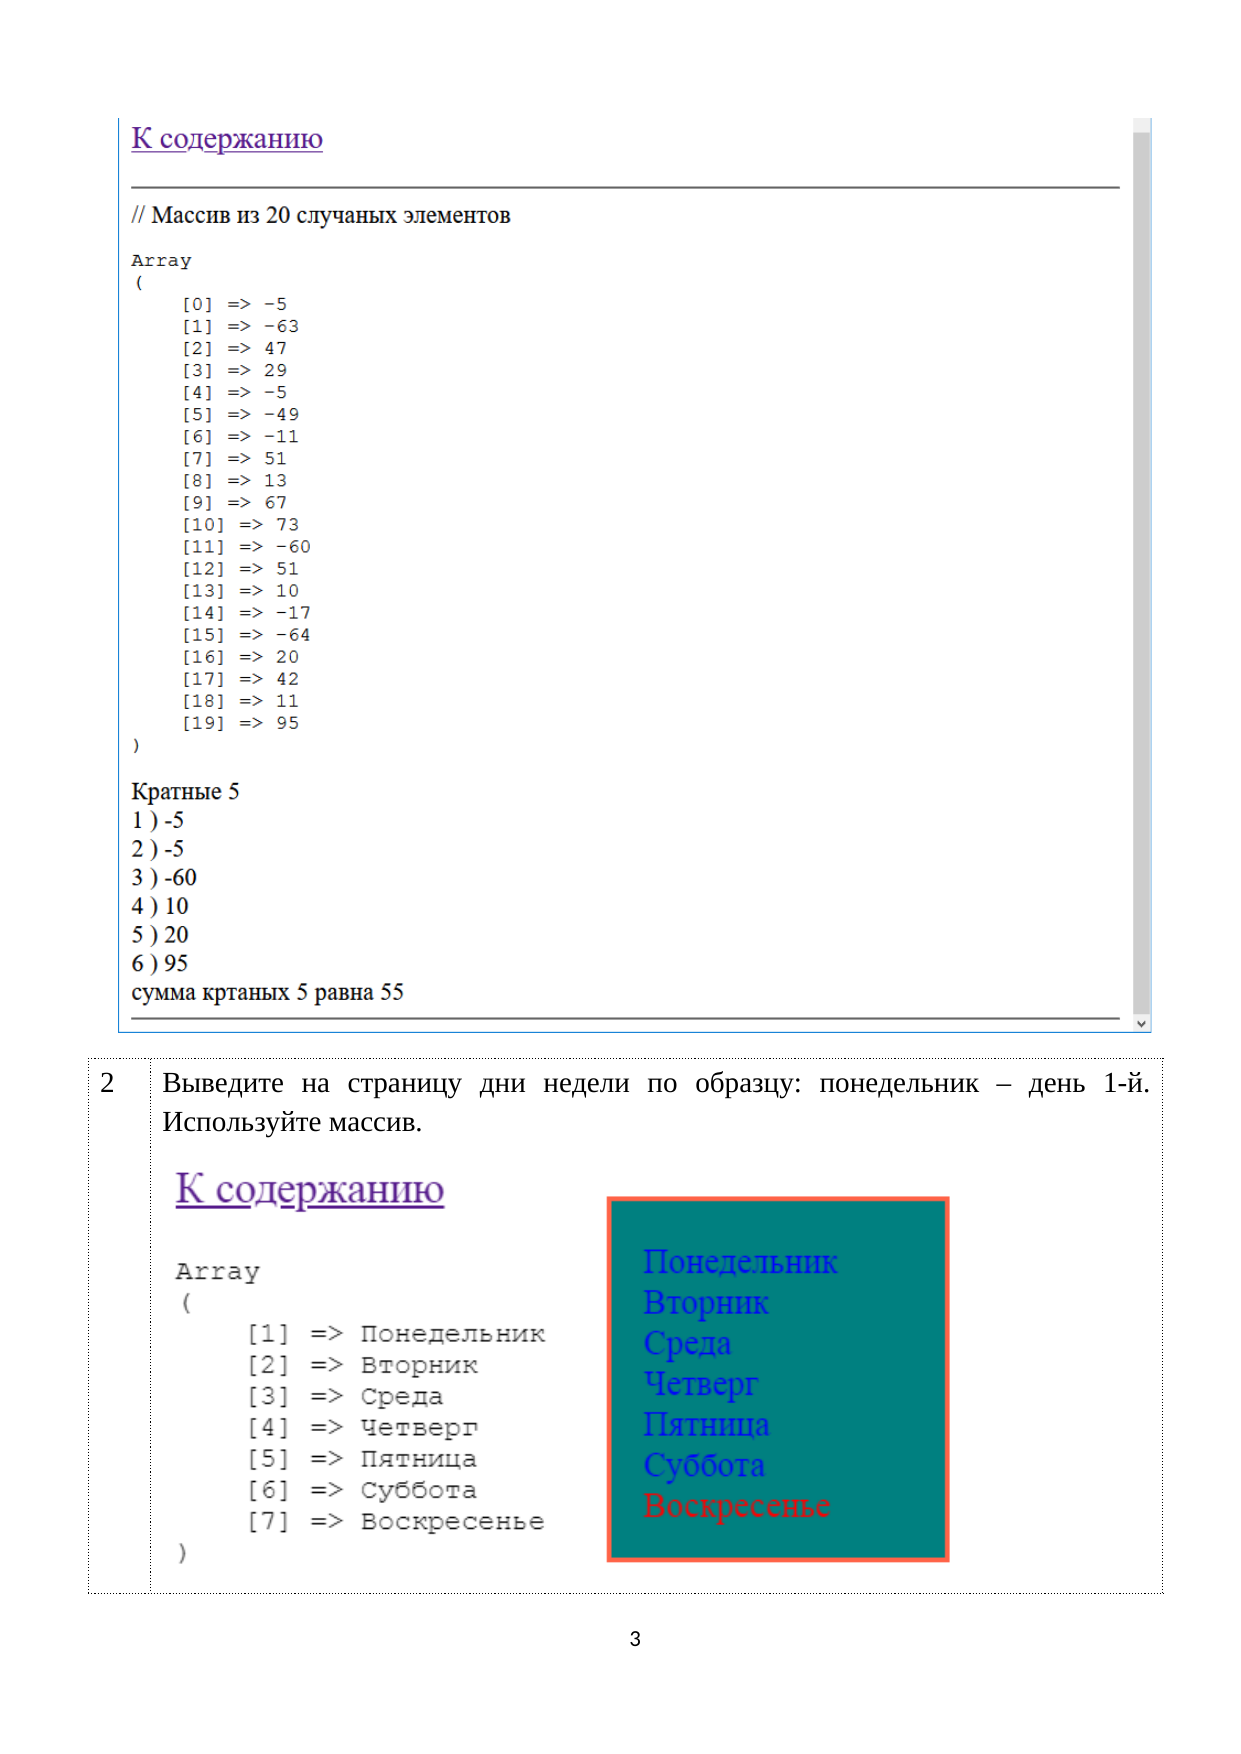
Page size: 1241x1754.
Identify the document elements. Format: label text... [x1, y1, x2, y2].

table_header [89, 1058, 151, 1593]
picture [162, 1148, 1025, 1583]
table_header Выведите на страницу дни недели по образцу: понедельник – день 1-й. Используйте массив. [151, 1058, 1163, 1593]
picture [118, 118, 1152, 1033]
